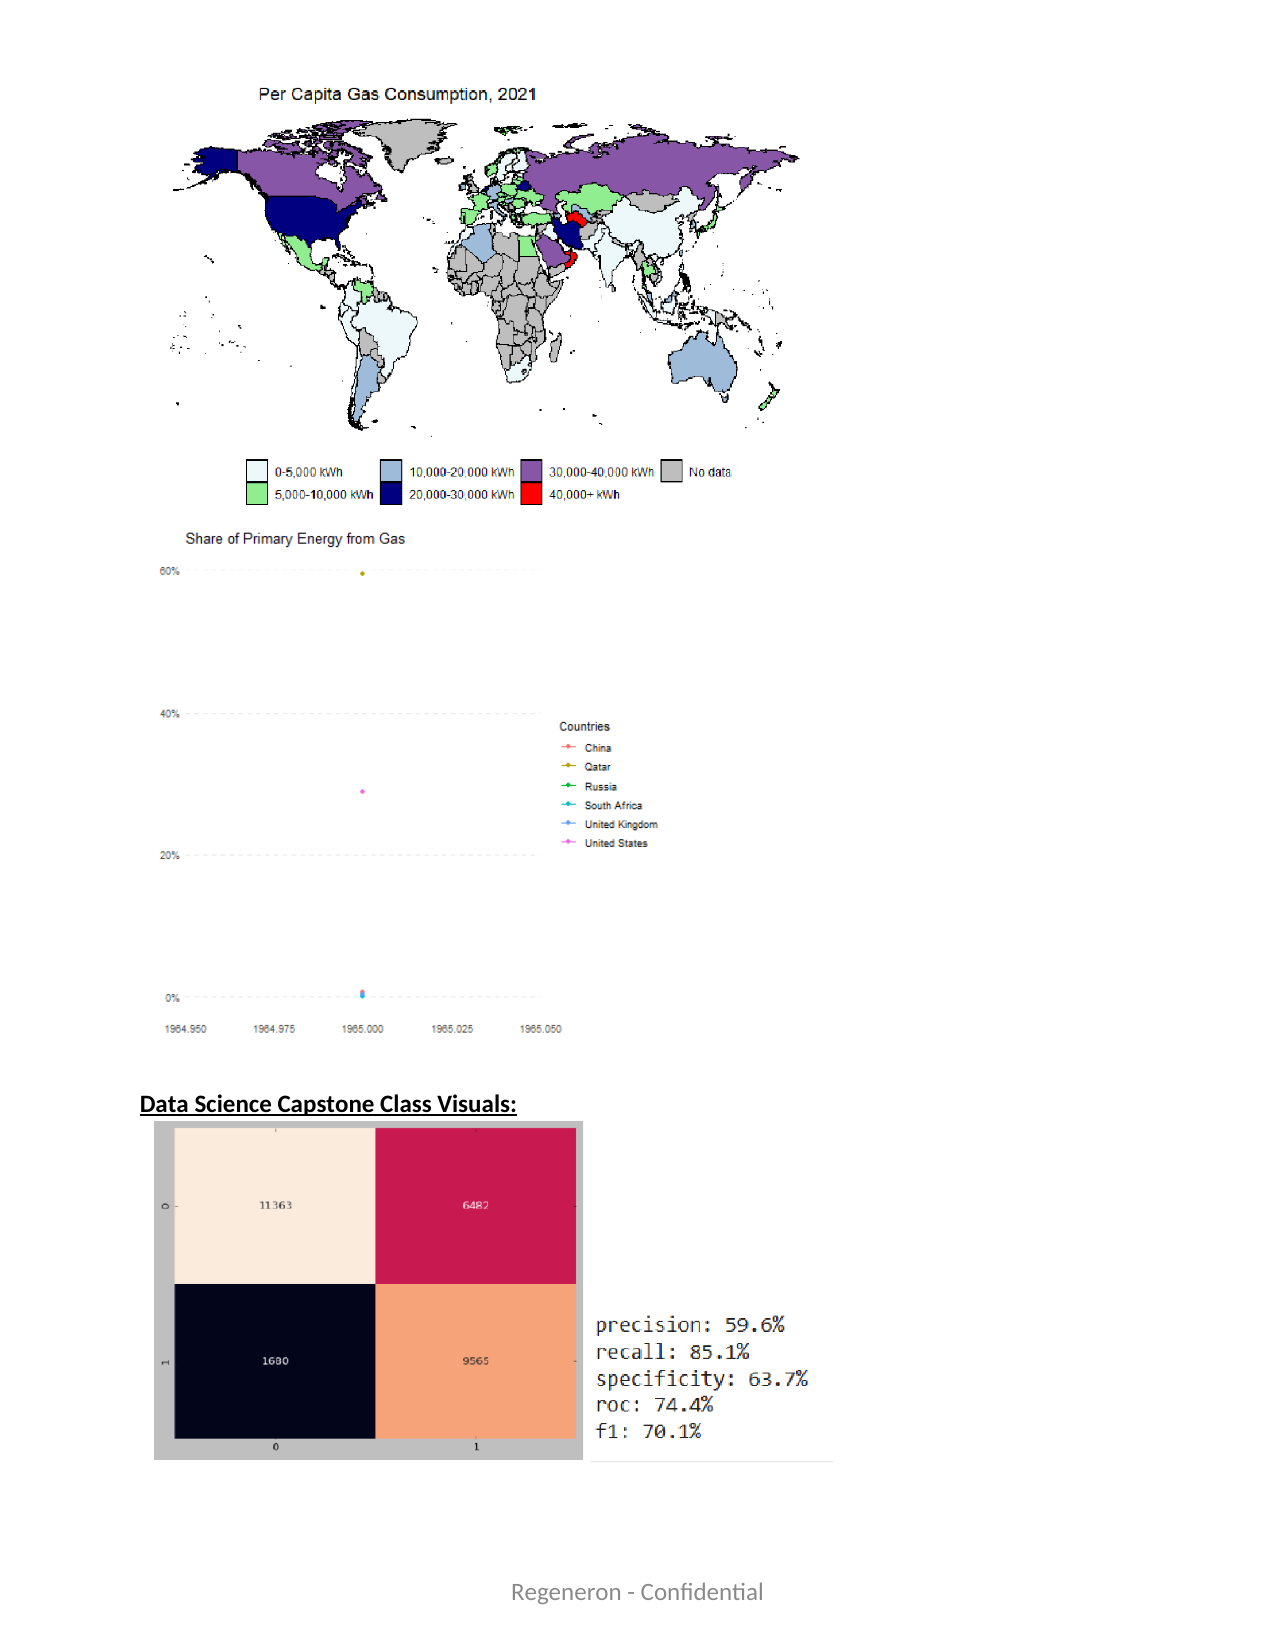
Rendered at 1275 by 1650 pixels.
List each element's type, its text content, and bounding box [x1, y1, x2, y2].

text Data Science Capstone Class Visuals: [139, 1088, 1097, 1118]
picture [139, 1120, 849, 1475]
picture [139, 525, 670, 1056]
picture [139, 70, 818, 524]
